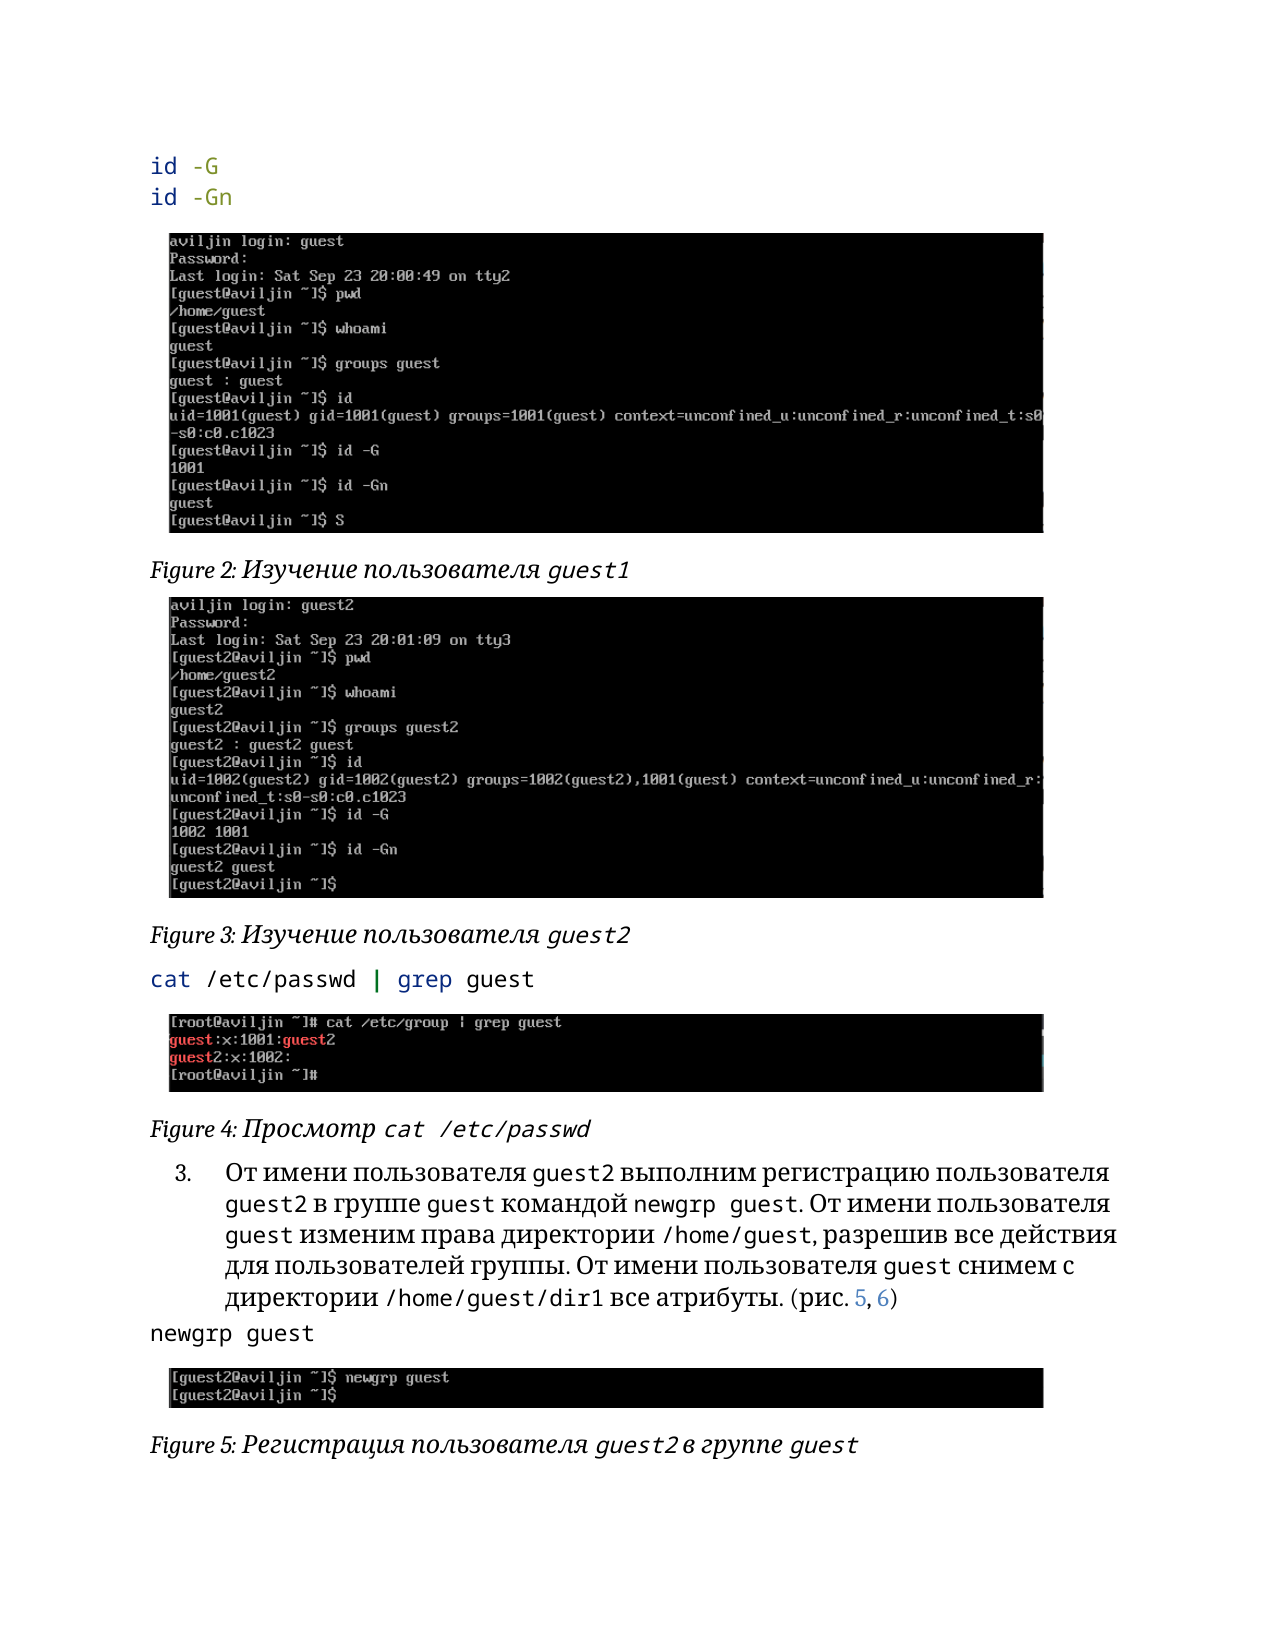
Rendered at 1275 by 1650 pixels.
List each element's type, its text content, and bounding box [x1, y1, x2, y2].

text Figure 2: Изучение пользователя guest1 [150, 554, 1125, 585]
text pwd whoami groups guest # guest2 id id -G id -Gn [150, 150, 1125, 212]
picture [168, 233, 1044, 533]
list От имени пользователя guest2 выполним регистрацию пользователя guest2 в группе guest командой newgrp guest. От имени пользователя guest изменим права директории /home/guest, разрешив все действия для пользователей группы. От имени пользователя guest снимем с директории /home/guest/dir1 все атрибуты. (рис. 5, 6) [175, 1156, 1125, 1313]
text cat /etc/passwd | grep guest [150, 962, 1125, 994]
text Figure 4: Просмотр cat /etc/passwd [150, 1113, 1125, 1144]
picture [168, 597, 1044, 898]
text Figure 3: Изучение пользователя guest2 [150, 919, 1125, 950]
picture [168, 1368, 1044, 1408]
picture [168, 1014, 1044, 1092]
text newgrp guest [150, 1316, 1125, 1348]
text Figure 5: Регистрация пользователя guest2 в группе guest [150, 1428, 1125, 1460]
